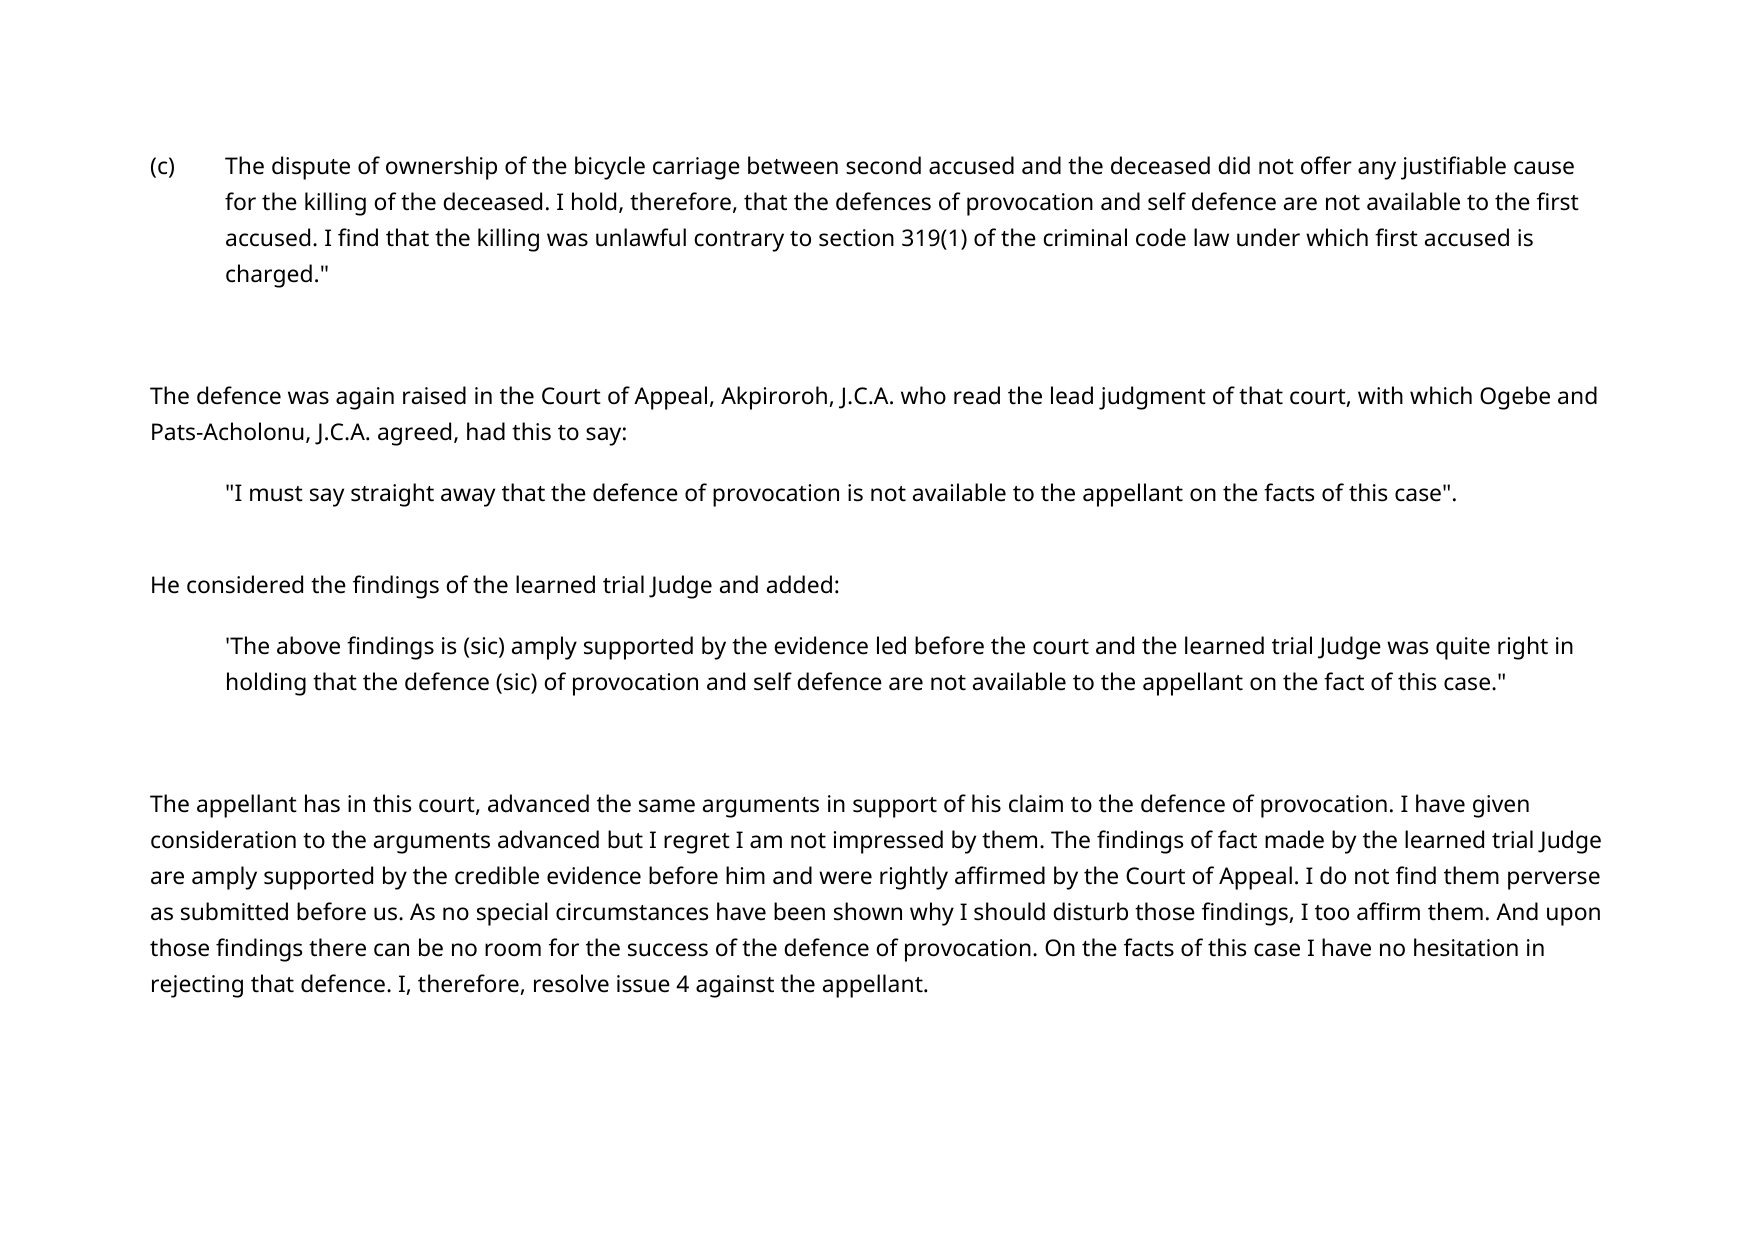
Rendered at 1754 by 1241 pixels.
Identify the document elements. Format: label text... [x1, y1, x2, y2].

text He considered the findings of the learned trial Judge and added: [150, 569, 1604, 600]
text The appellant has in this court, advanced the same arguments in support of his claim to the defence of provocation. I have given consideration to the arguments advanced but I regret I am not impressed by them. The findings of fact made by the learned trial Judge are amply supported by the credible evidence before him and were rightly affirmed by the Court of Appeal. I do not find them perverse as submitted before us. As no special circumstances have been shown why I should disturb those findings, I too affirm them. And upon those findings there can be no room for the success of the defence of provocation. On the facts of this case I have no hesitation in rejecting that defence. I, therefore, resolve issue 4 against the appellant. [150, 788, 1604, 999]
text 'The above findings is (sic) amply supported by the evidence led before the court and the learned trial Judge was quite right in holding that the defence (sic) of provocation and self defence are not available to the appellant on the fact of this case." [225, 630, 1604, 697]
text (c) The dispute of ownership of the bicycle carriage between second accused and the deceased did not offer any justifiable cause for the killing of the deceased. I hold, therefore, that the defences of provocation and self defence are not available to the first accused. I find that the killing was unlawful contrary to section 319(1) of the criminal code law under which first accused is charged." [150, 150, 1604, 289]
text The defence was again raised in the Court of Appeal, Akpiroroh, J.C.A. who read the lead judgment of that court, with which Ogebe and Pats-Acholonu, J.C.A. agreed, had this to say: [150, 380, 1604, 447]
text "I must say straight away that the defence of provocation is not available to the appellant on the facts of this case". [225, 477, 1604, 540]
